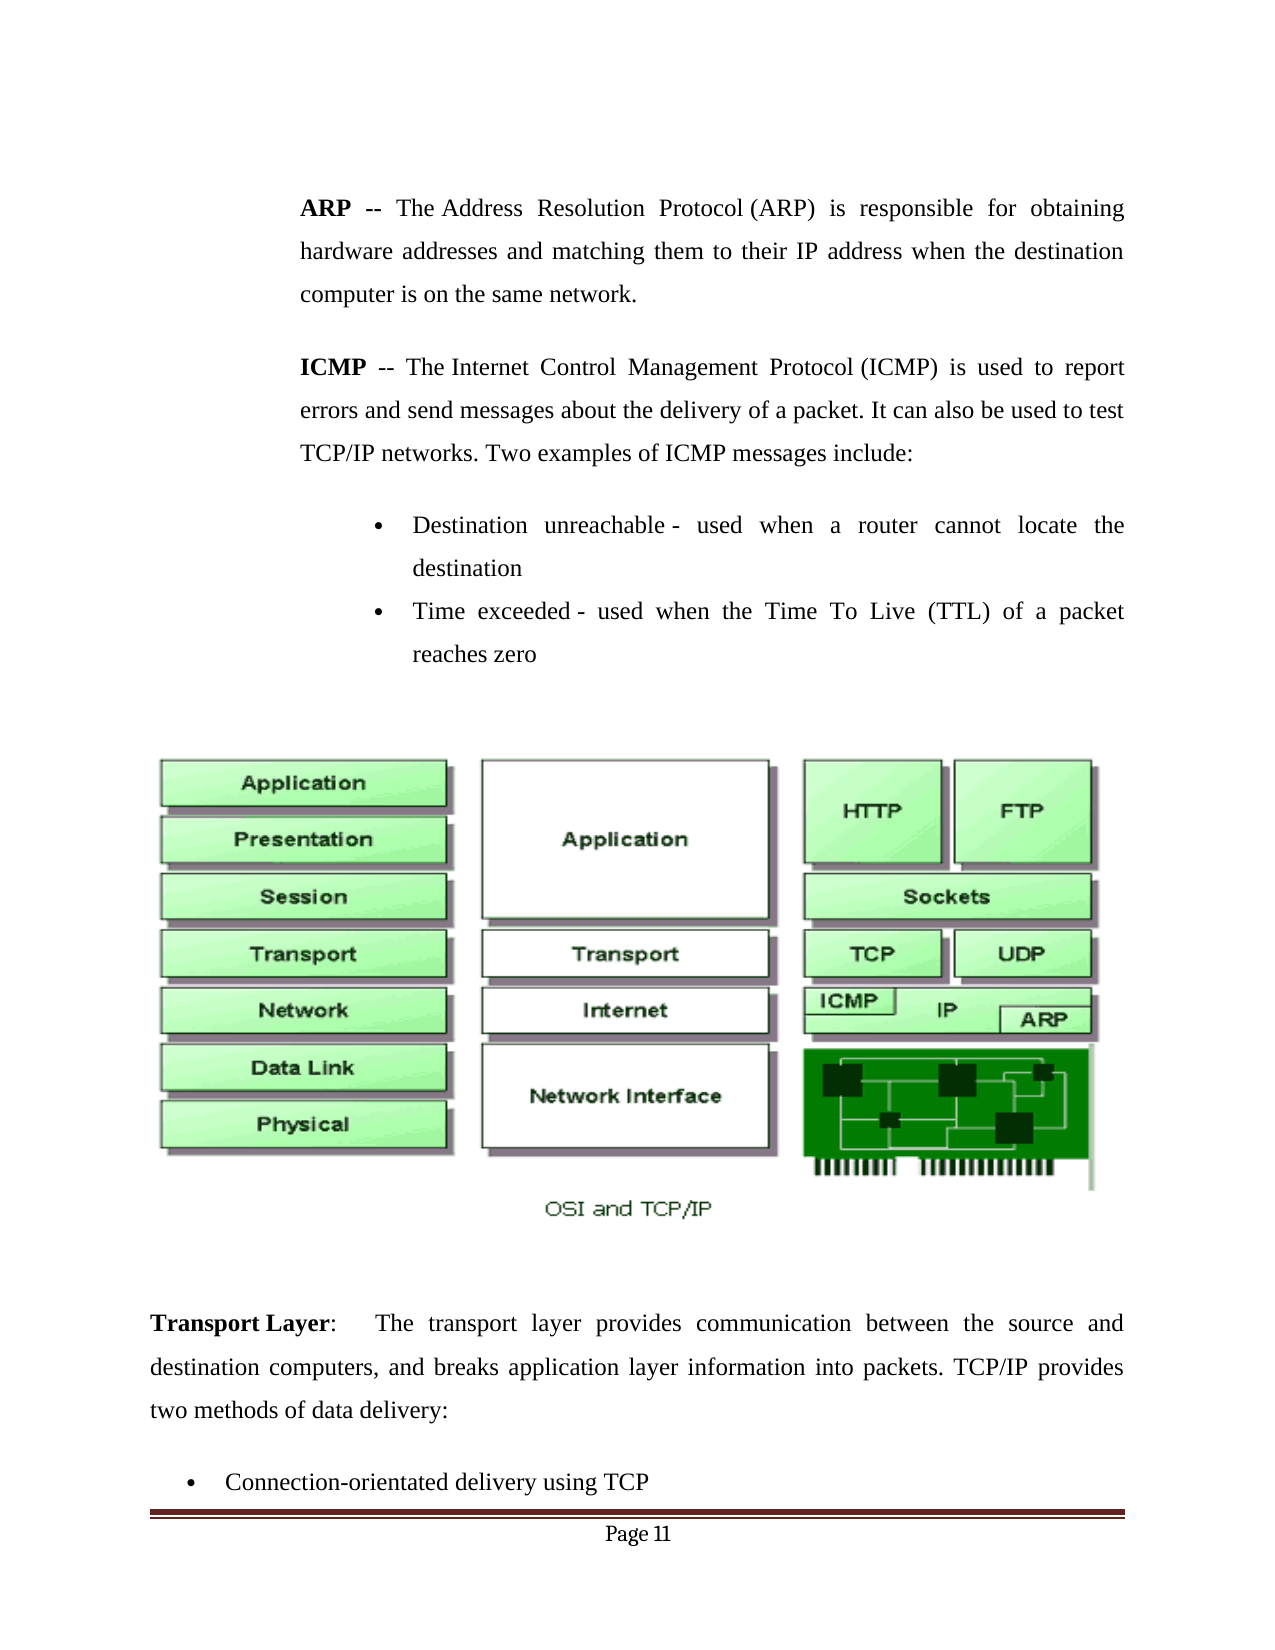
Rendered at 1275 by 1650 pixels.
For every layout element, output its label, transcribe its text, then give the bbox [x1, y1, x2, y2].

picture [150, 754, 1104, 1224]
list Time exceeded - used when the Time To Live (TTL) of a packet reaches zero [375, 596, 1125, 668]
text ICMP -- The Internet Control Management Protocol (ICMP) is used to report errors and send messages about the delivery of a packet. It can also be used to test TCP/IP networks. Two examples of ICMP messages include: [300, 352, 1125, 467]
text Transport Layer: The transport layer provides communication between the source and destination computers, and breaks application layer information into packets. TCP/IP provides two methods of data delivery: [150, 1308, 1125, 1423]
text ARP -- The Address Resolution Protocol (ARP) is responsible for obtaining hardware addresses and matching them to their IP address when the destination computer is on the same network. [300, 150, 1125, 308]
list Connection-orientated delivery using TCP [187, 1467, 1125, 1496]
list Destination unreachable - used when a router cannot locate the destination [375, 510, 1125, 582]
